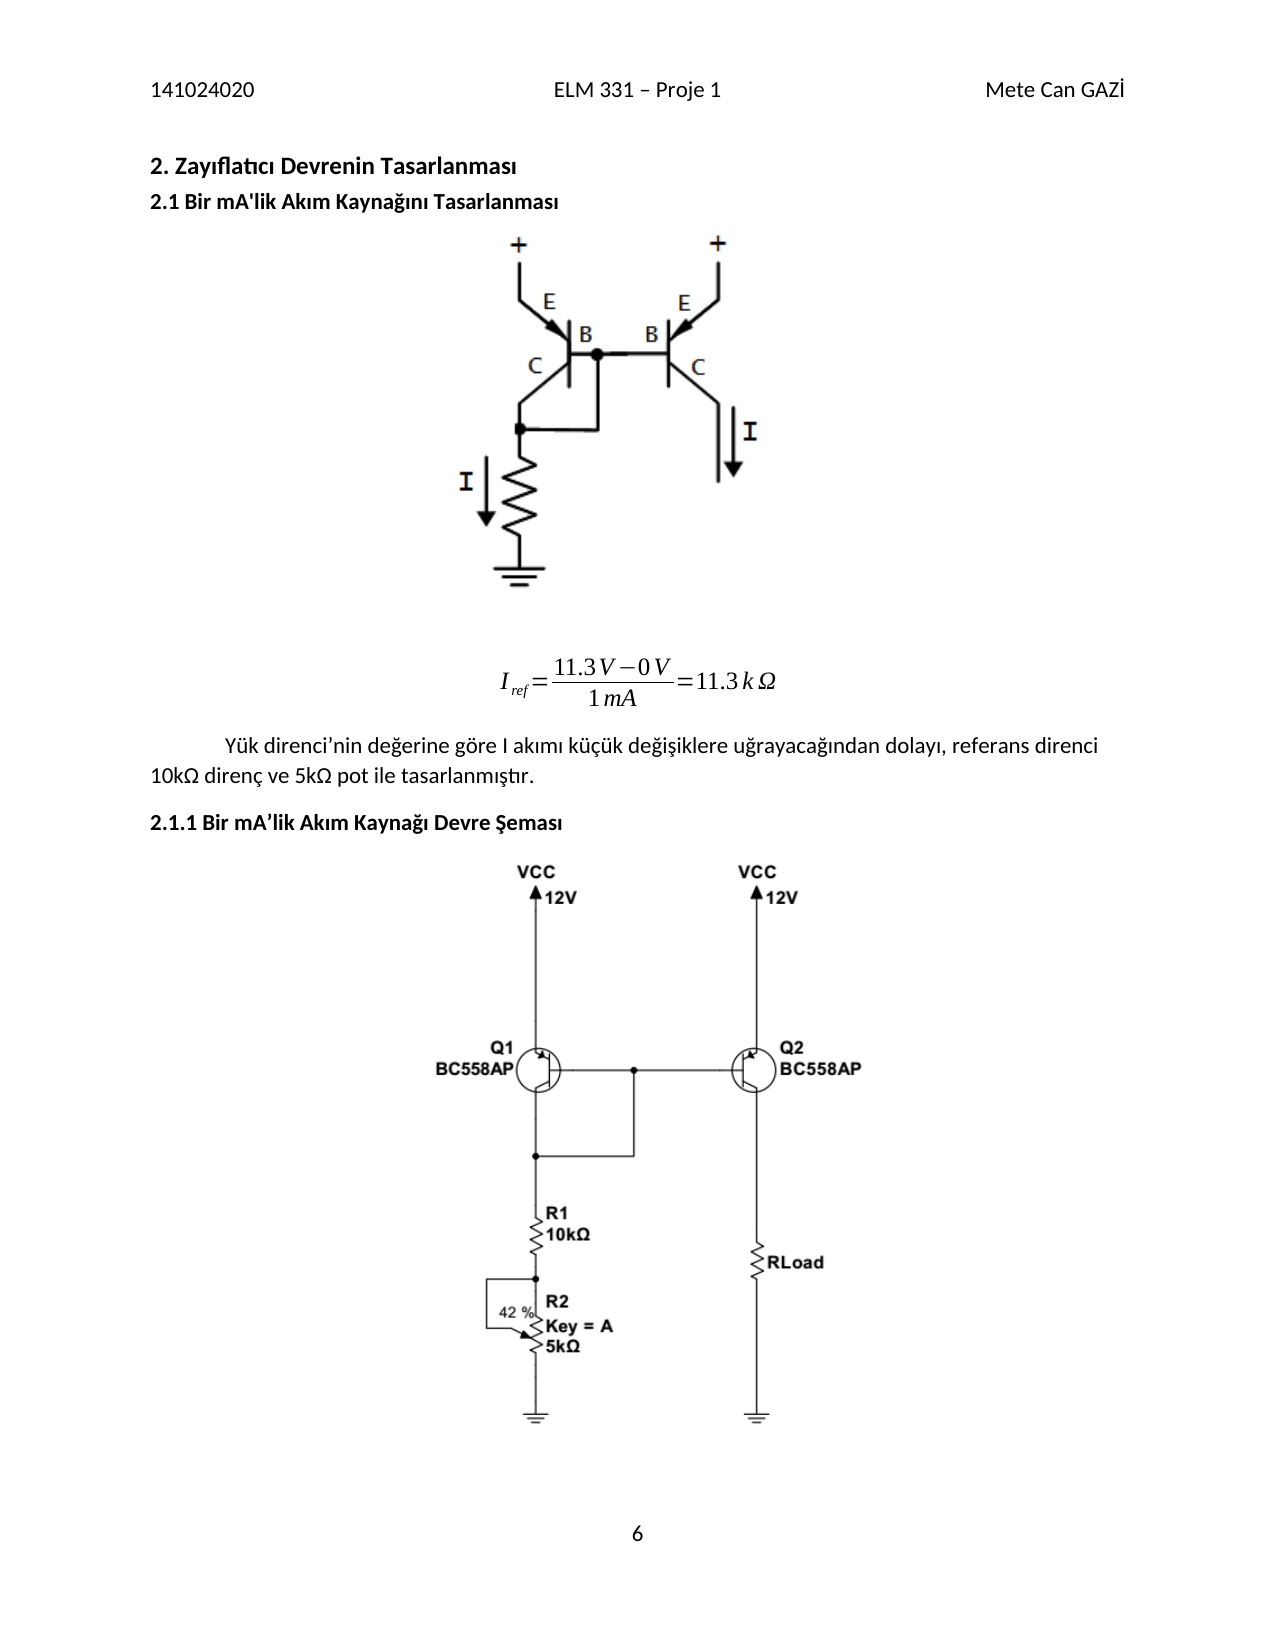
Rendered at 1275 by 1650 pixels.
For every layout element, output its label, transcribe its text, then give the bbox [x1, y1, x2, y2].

subtitle 2.1.1 Bir mA’lik Akım Kaynağı Devre Şeması [150, 808, 1125, 836]
picture [400, 838, 875, 1453]
text Yük direnci’nin değerine göre I akımı küçük değişiklere uğrayacağından dolayı, referans direnci 10kΩ direnç ve 5kΩ pot ile tasarlanmıştır. [150, 731, 1125, 789]
picture [443, 217, 832, 635]
subtitle 2.1 Bir mA'lik Akım Kaynağını Tasarlanması [150, 187, 1125, 215]
subtitle 2. Zayıflatıcı Devrenin Tasarlanması [150, 150, 1125, 181]
